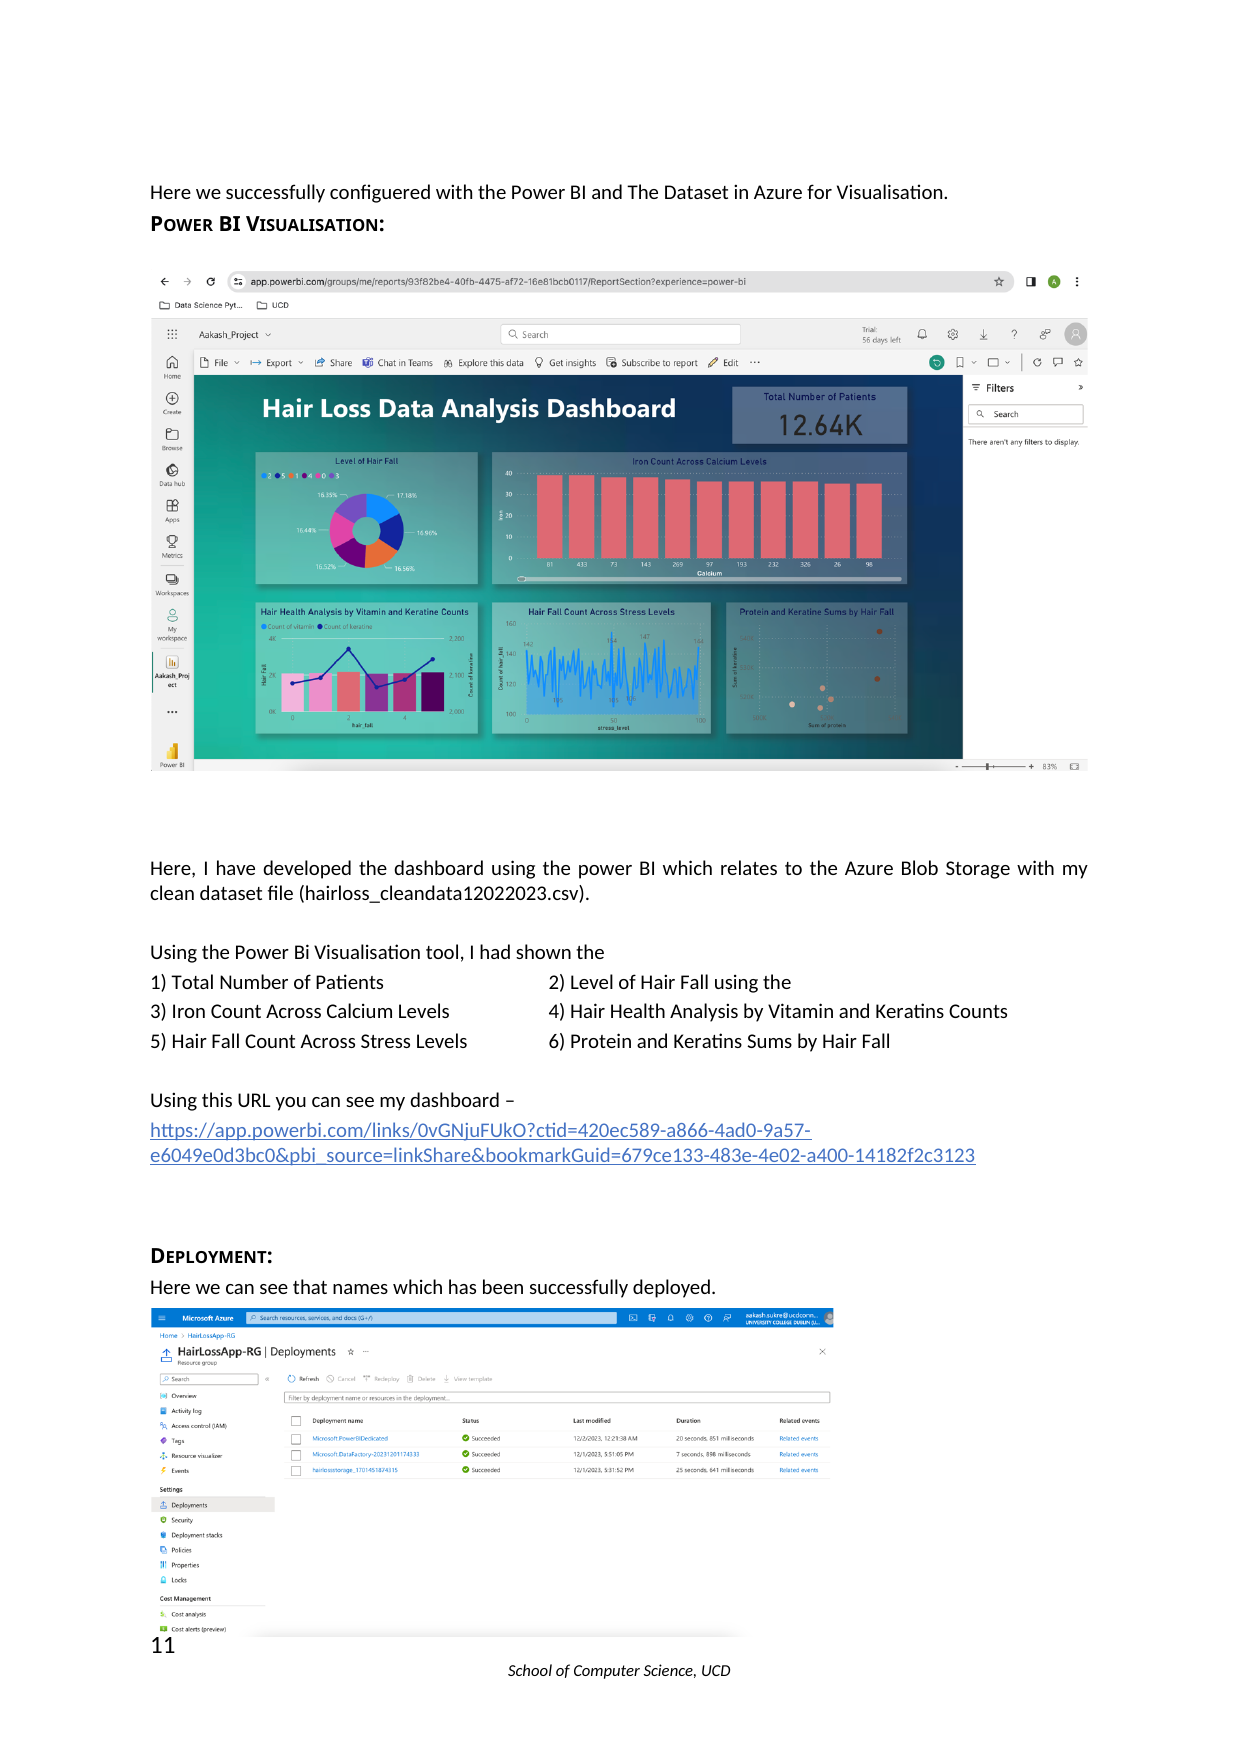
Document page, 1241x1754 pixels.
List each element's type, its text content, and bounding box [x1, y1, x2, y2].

text 3) Iron Count Across Calcium Levels 4) Hair Health Analysis by Vitamin and Keratins Counts [150, 999, 1090, 1024]
text Using this URL you can see my dashboard – [150, 1087, 1090, 1113]
subtitle Power BI Visualisation: [150, 209, 1090, 238]
text 5) Hair Fall Count Across Stress Levels 6) Protein and Keratins Sums by Hair Fall [150, 1028, 1090, 1054]
subtitle Deployment: [150, 1241, 1090, 1270]
text https://app.powerbi.com/links/0vGNjuFUkO?ctid=420ec589-a866-4ad0-9a57-e6049e0d3bc0&pbi_source=linkShare&bookmarkGuid=679ce133-483e-4e02-a400-14182f2c3123 [150, 1117, 1090, 1168]
text Here, I have developed the dashboard using the power BI which relates to the Azure Blob Storage with my clean dataset file (hairloss_cleandata12022023.csv). [150, 855, 1090, 906]
picture [150, 269, 1087, 769]
text 1) Total Number of Patients 2) Level of Hair Fall using the [150, 969, 1090, 994]
text Here we can see that names which has been successfully deployed. [150, 1274, 1090, 1299]
text Here we successfully configuered with the Power BI and The Dataset in Azure for Visualisation. [150, 179, 1090, 205]
text Using the Power Bi Visualisation tool, I had shown the [150, 939, 1090, 965]
picture [150, 1308, 833, 1636]
